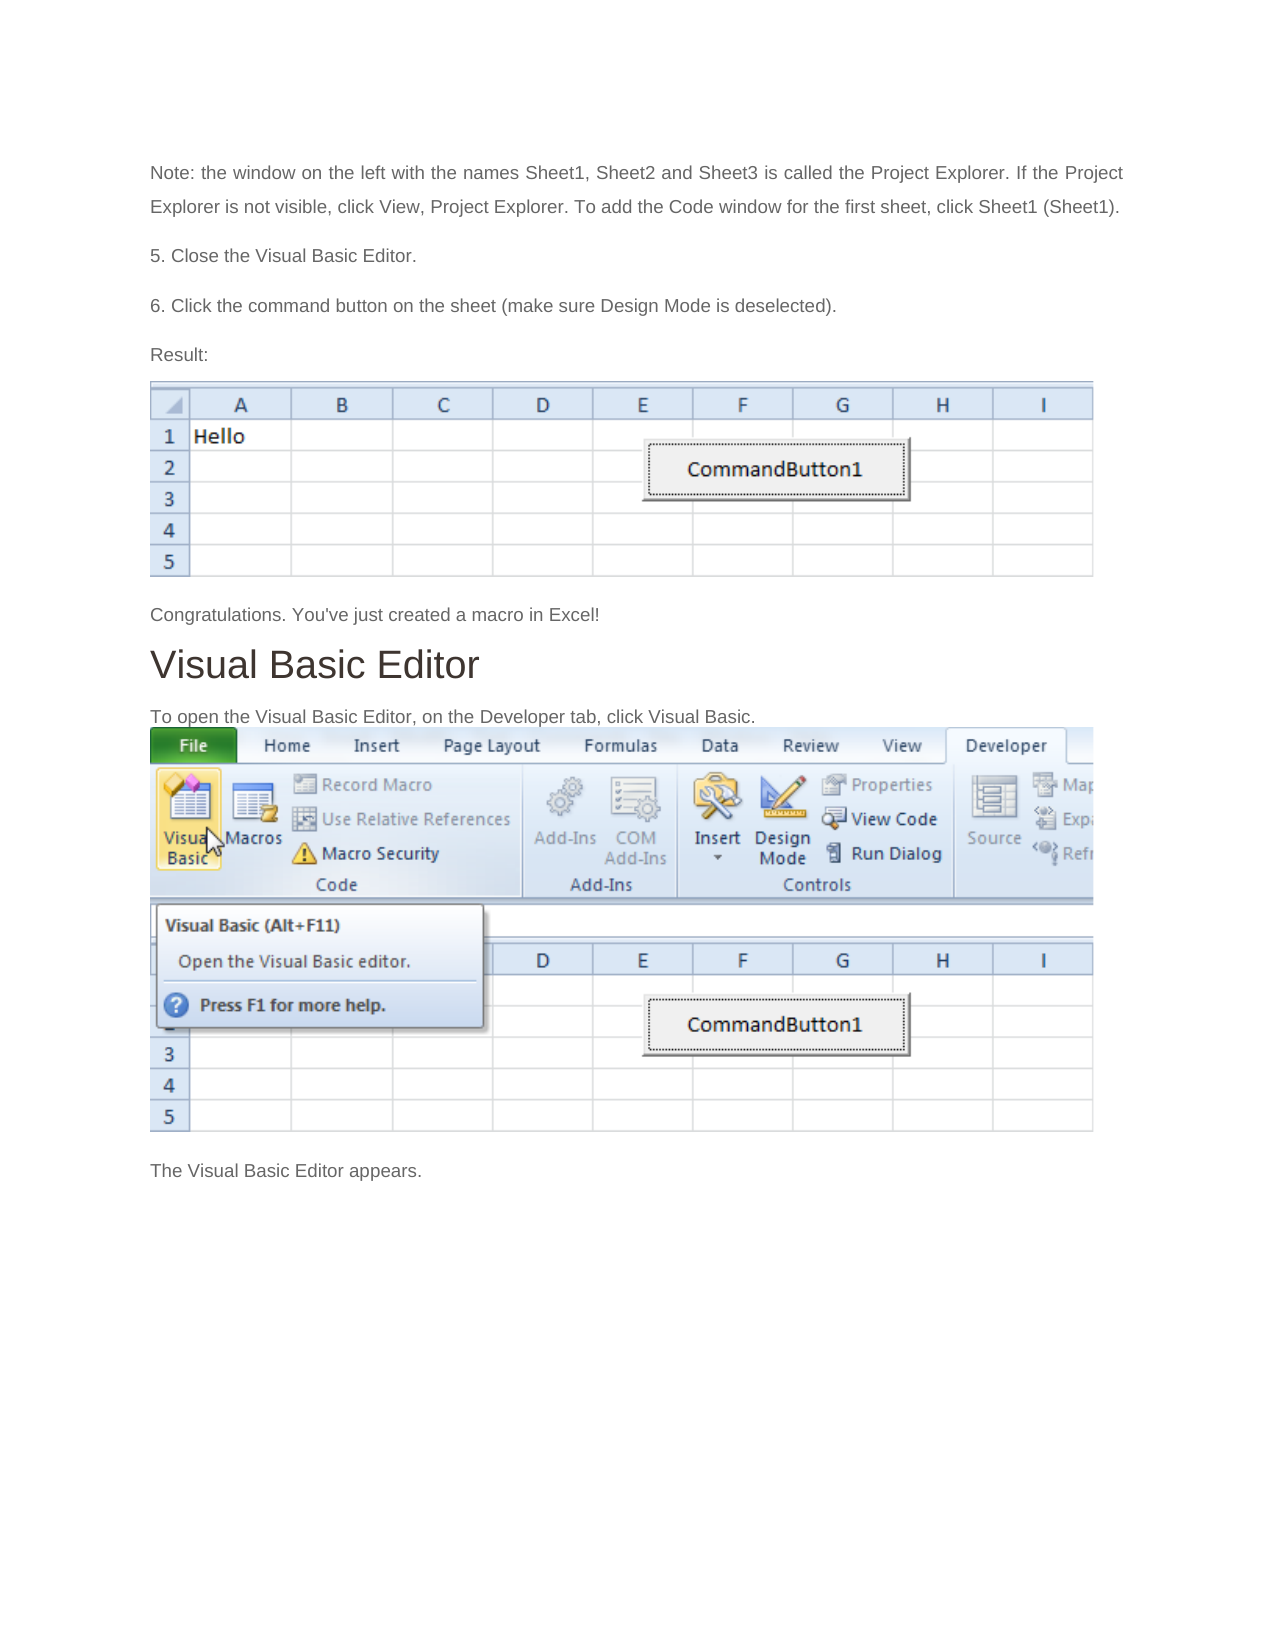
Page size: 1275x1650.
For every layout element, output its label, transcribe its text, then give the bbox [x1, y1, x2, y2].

picture [150, 381, 1094, 577]
text 6. Click the command button on the sheet (make sure Design Mode is deselected). [150, 282, 1125, 316]
text Note: the window on the left with the names Sheet1, Sheet2 and Sheet3 is called the Project Explorer. If the Project Explorer is not visible, click View, Project Explorer. To add the Code window for the first sheet, click Sheet1 (Sheet1). [150, 150, 1125, 217]
text The Visual Basic Editor appears. [150, 1147, 1125, 1181]
subtitle Visual Basic Editor [150, 641, 1125, 687]
text To open the Visual Basic Editor, on the Developer tab, click Visual Basic. [150, 694, 1125, 727]
text Congratulations. You've just created a macro in Excel! [150, 592, 1125, 626]
text 5. Close the Visual Basic Editor. [150, 233, 1125, 267]
text Result: [150, 332, 1125, 366]
picture [150, 727, 1094, 1132]
